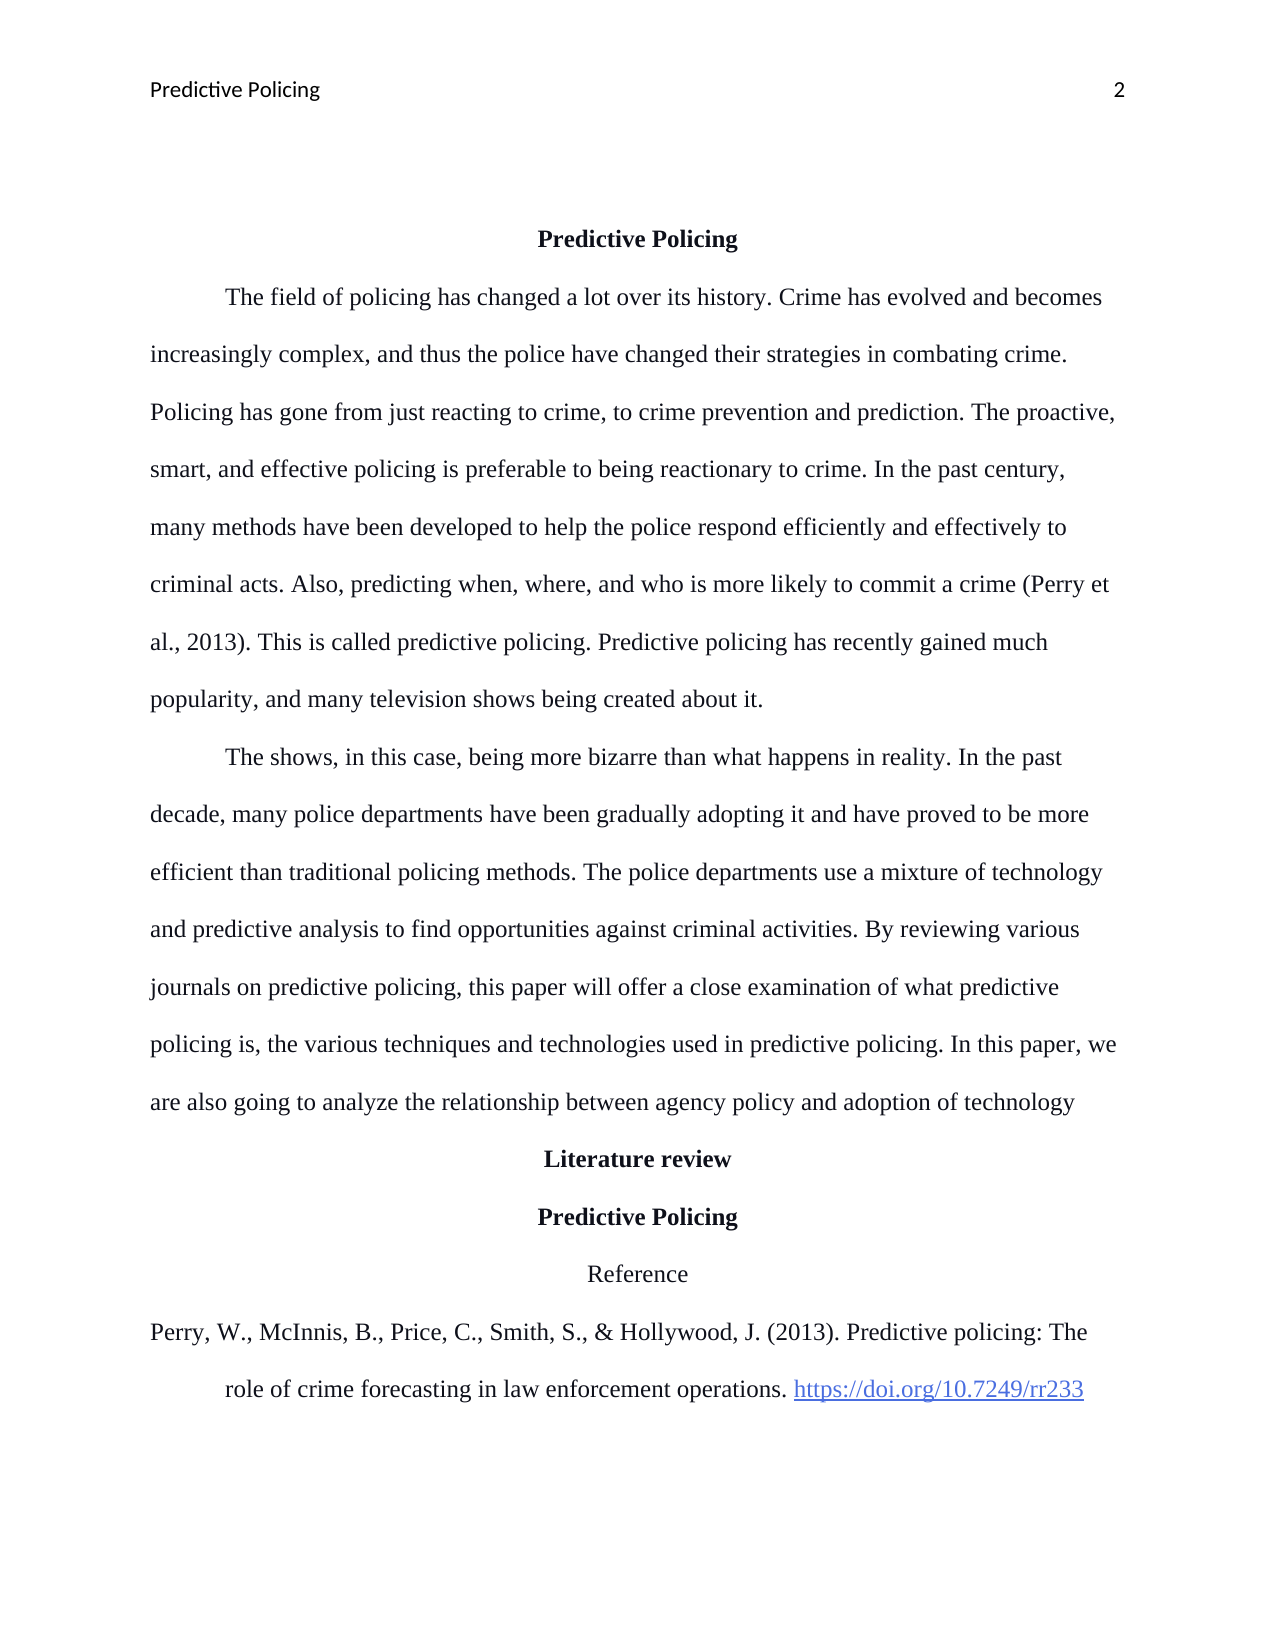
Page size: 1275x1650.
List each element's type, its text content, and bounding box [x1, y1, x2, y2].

text Predictive Policing [150, 224, 1125, 253]
text The shows, in this case, being more bizarre than what happens in reality. In the past decade, many police departments have been gradually adopting it and have proved to be more efficient than traditional policing methods. The police departments use a mixture of technology and predictive analysis to find opportunities against criminal activities. By reviewing various journals on predictive policing, this paper will offer a close examination of what predictive policing is, the various techniques and technologies used in predictive policing. In this paper, we are also going to analyze the relationship between agency policy and adoption of technology [150, 742, 1125, 1115]
text Predictive Policing [150, 1202, 1125, 1230]
text Literature review [150, 1144, 1125, 1173]
text Reference [150, 1259, 1125, 1288]
text Perry, W., McInnis, B., Price, C., Smith, S., & Hollywood, J. (2013). Predictive policing: The role of crime forecasting in law enforcement operations. https://doi.org/10.7249/rr233 [150, 1317, 1125, 1403]
text The field of policing has changed a lot over its history. Crime has evolved and becomes increasingly complex, and thus the police have changed their strategies in combating crime. Policing has gone from just reacting to crime, to crime prevention and prediction. The proactive, smart, and effective policing is preferable to being reactionary to crime. In the past century, many methods have been developed to help the police respond efficiently and effectively to criminal acts. Also, predicting when, where, and who is more likely to commit a crime (Perry et al., 2013). This is called predictive policing. Predictive policing has recently gained much popularity, and many television shows being created about it. [150, 282, 1125, 713]
